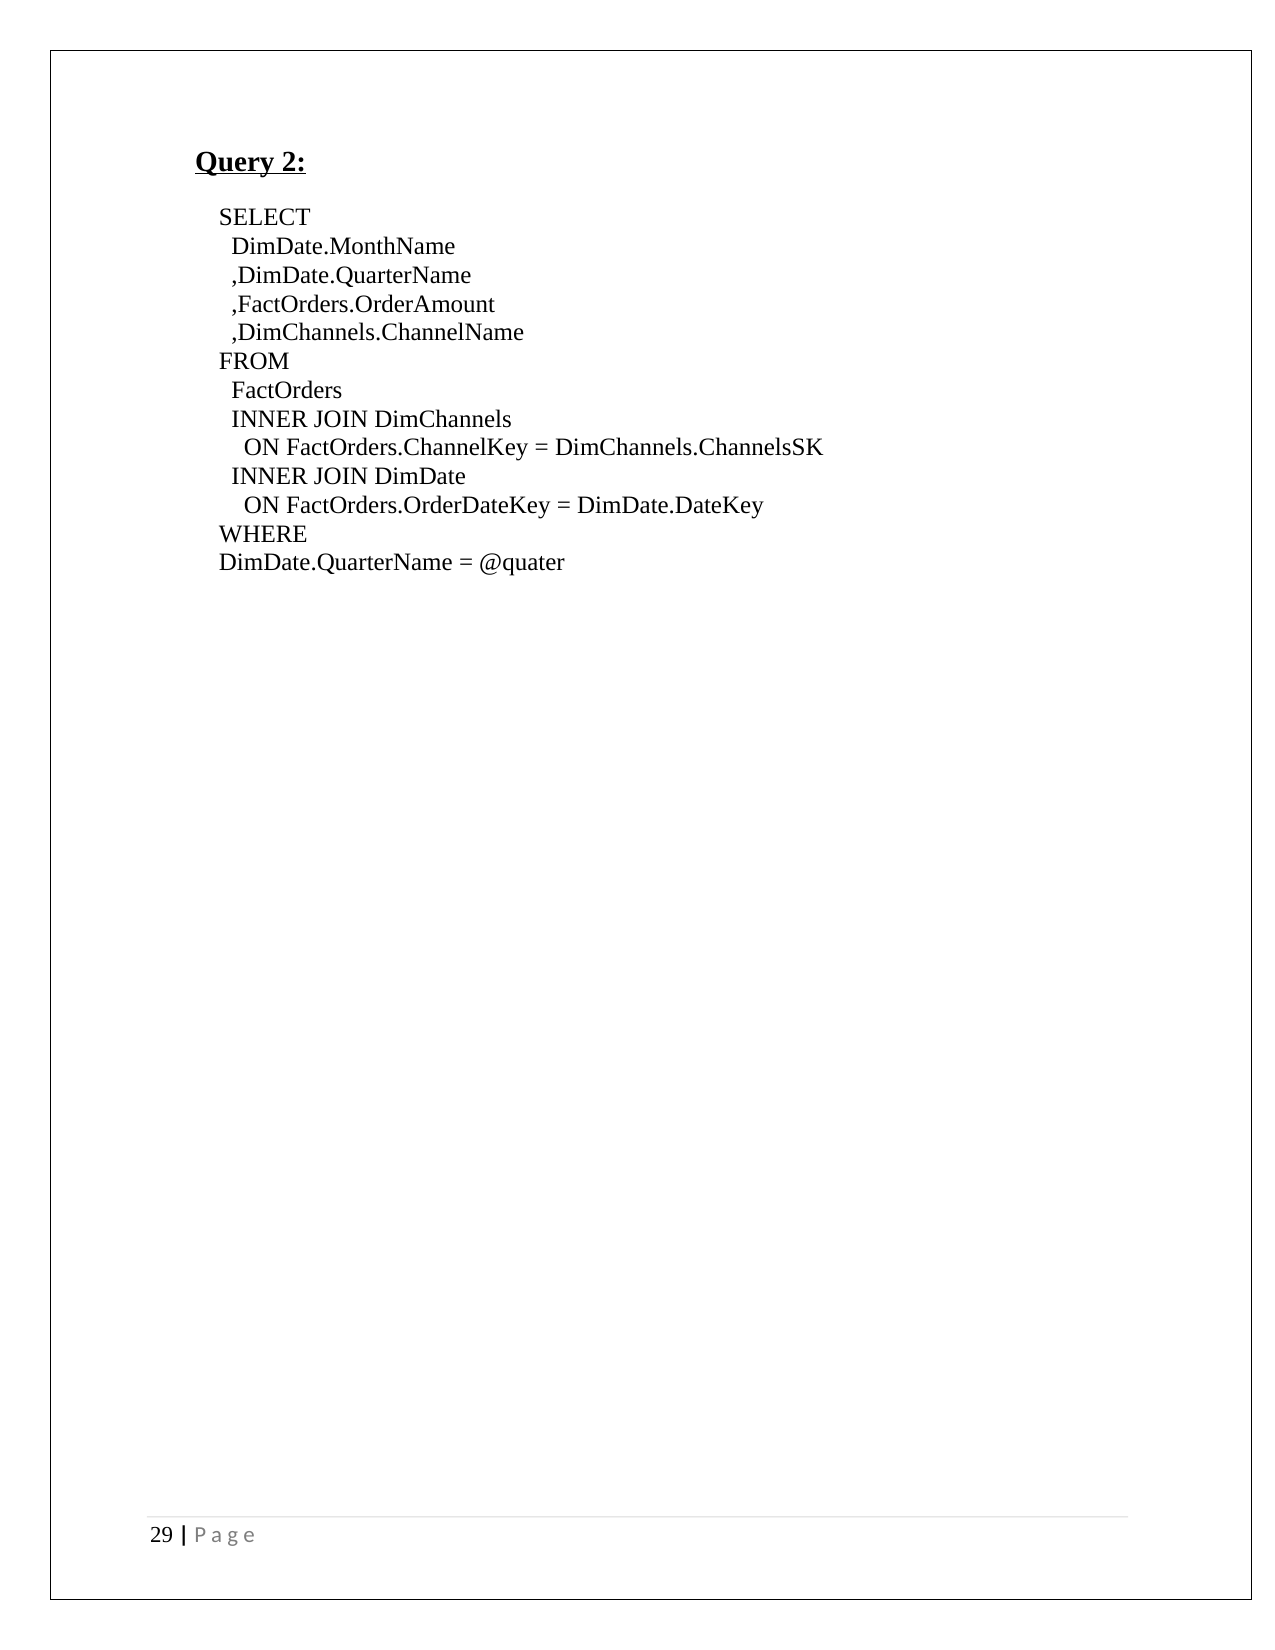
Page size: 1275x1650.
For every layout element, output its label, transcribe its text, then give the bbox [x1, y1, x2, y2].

text ,DimChannels.ChannelName [219, 317, 1251, 346]
text INNER JOIN DimChannels [219, 404, 1251, 432]
text Query 2: [69, 144, 1251, 177]
text DimDate.QuarterName = @quater [219, 547, 1251, 576]
text ON FactOrders.OrderDateKey = DimDate.DateKey [219, 490, 1251, 519]
text WHERE [219, 519, 1251, 547]
text ON FactOrders.ChannelKey = DimChannels.ChannelsSK [219, 432, 1251, 461]
text SELECT [219, 202, 1251, 231]
text ,FactOrders.OrderAmount [219, 289, 1251, 317]
text FROM [219, 346, 1251, 375]
text DimDate.MonthName [219, 231, 1251, 260]
text ,DimDate.QuarterName [219, 260, 1251, 289]
text FactOrders [219, 375, 1251, 404]
text INNER JOIN DimDate [219, 461, 1251, 490]
